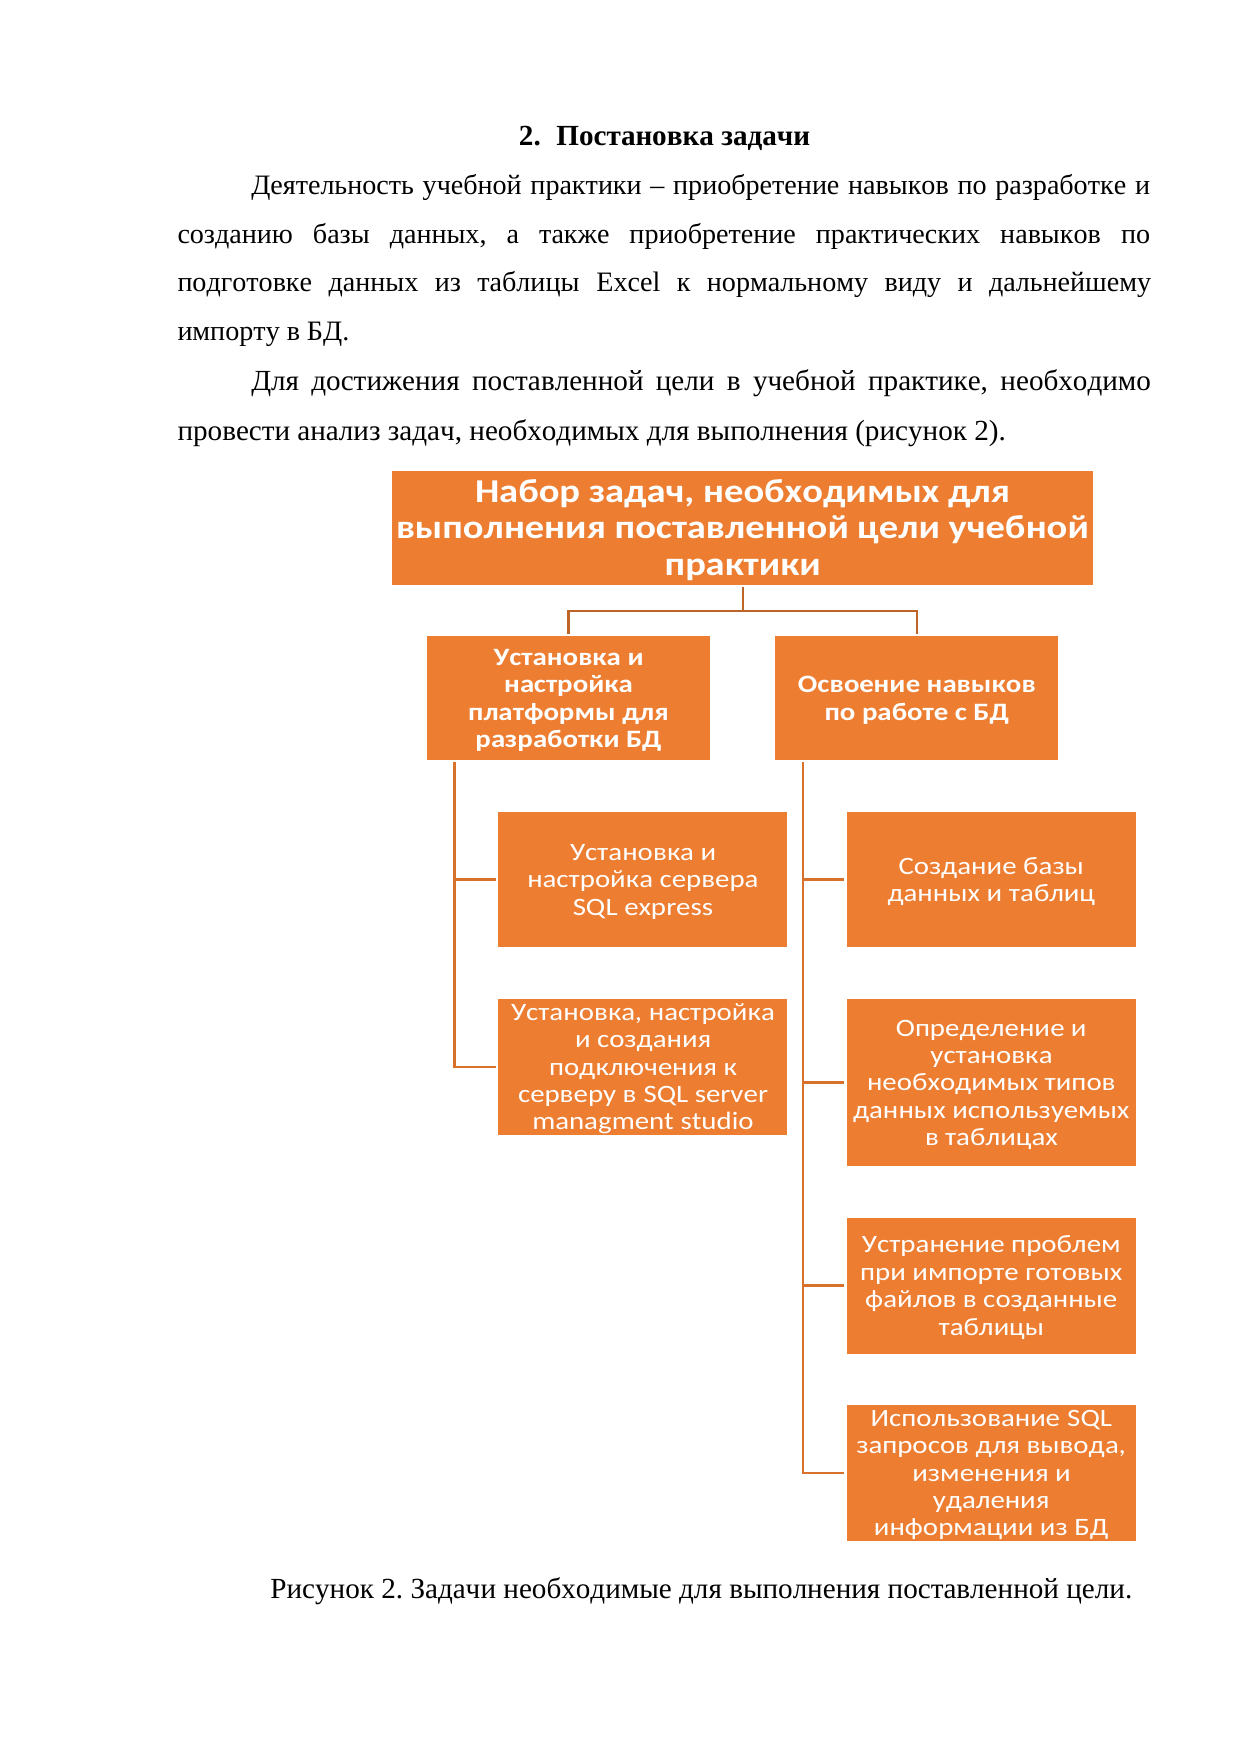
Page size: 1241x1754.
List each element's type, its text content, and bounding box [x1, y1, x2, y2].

text Рисунок 2. Задачи необходимые для выполнения поставленной цели. [177, 1571, 1152, 1604]
text Деятельность учебной практики – приобретение навыков по разработке и созданию базы данных, а также приобретение практических навыков по подготовке данных из таблицы Excel к нормальному виду и дальнейшему импорту в БД. [177, 168, 1152, 346]
subtitle Постановка задачи [177, 118, 1152, 152]
text Для достижения поставленной цели в учебной практике, необходимо провести анализ задач, необходимых для выполнения (рисунок 2). [177, 363, 1152, 446]
